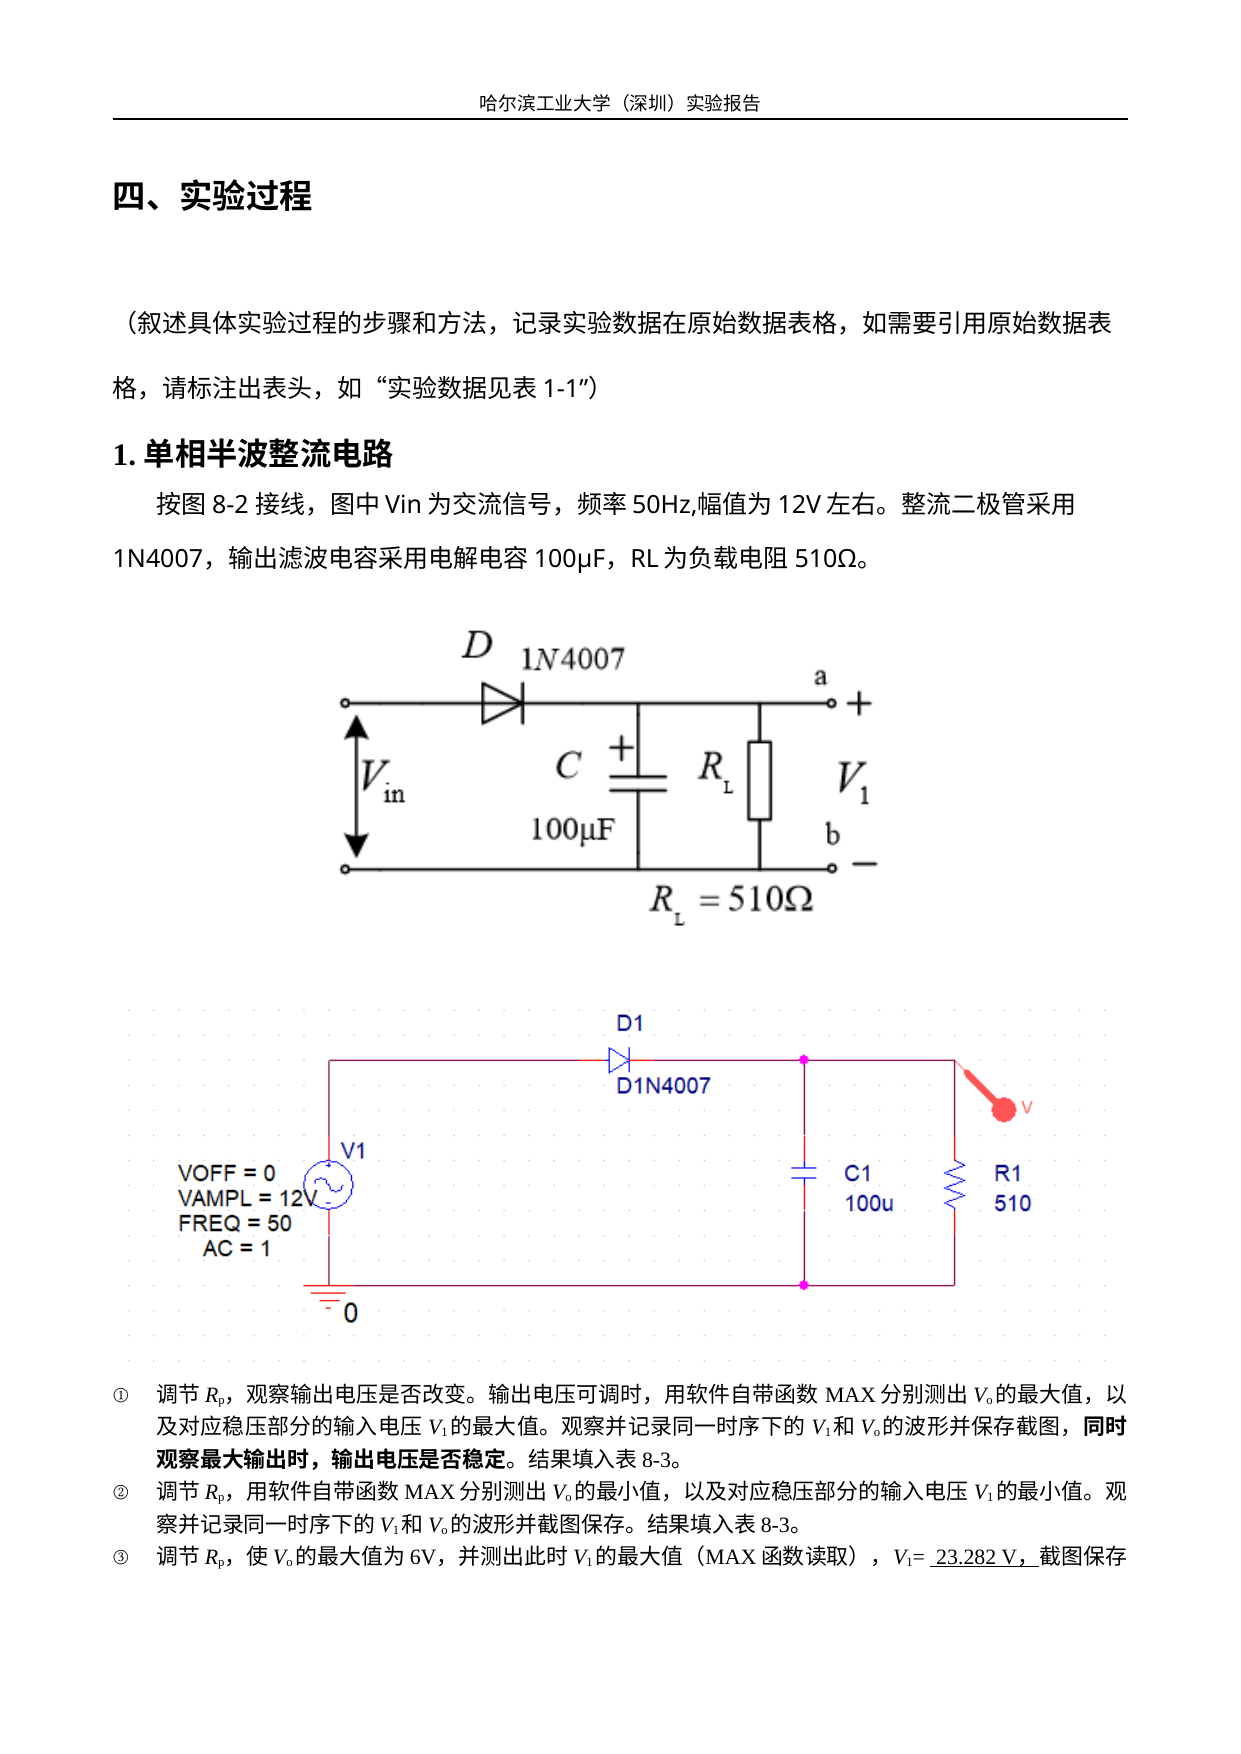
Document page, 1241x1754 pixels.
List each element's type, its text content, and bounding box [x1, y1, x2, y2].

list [112, 1539, 1128, 1571]
list 调节Rp，观察输出电压是否改变。输出电压可调时，用软件自带函数MAX分别测出Vo的最大值，以及对应稳压部分的输入电压V1的最大值。观察并记录同一时序下的V1和Vo的波形并保存截图，同时观察最大输出时，输出电压是否稳定。结果填入表8-3。 [112, 1376, 1128, 1474]
picture [127, 986, 1113, 1364]
picture [267, 592, 974, 974]
list 调节Rp，用软件自带函数MAX分别测出Vo的最小值，以及对应稳压部分的输入电压V1的最小值。观察并记录同一时序下的V1和Vo的波形并截图保存。结果填入表8-3。 [112, 1474, 1128, 1539]
text 1. 单相半波整流电路 [112, 419, 1128, 484]
text （叙述具体实验过程的步骤和方法，记录实验数据在原始数据表格，如需要引用原始数据表格，请标注出表头，如“实验数据见表1-1”） [112, 289, 1128, 419]
text 按图 8-2 接线，图中Vin为交流信号，频率50Hz,幅值为12V左右。整流二极管采用 1N4007，输出滤波电容采用电解电容 100μF，RL为负载电阻 510Ω。 [112, 484, 1128, 575]
subtitle 四、实验过程 [112, 162, 1128, 227]
